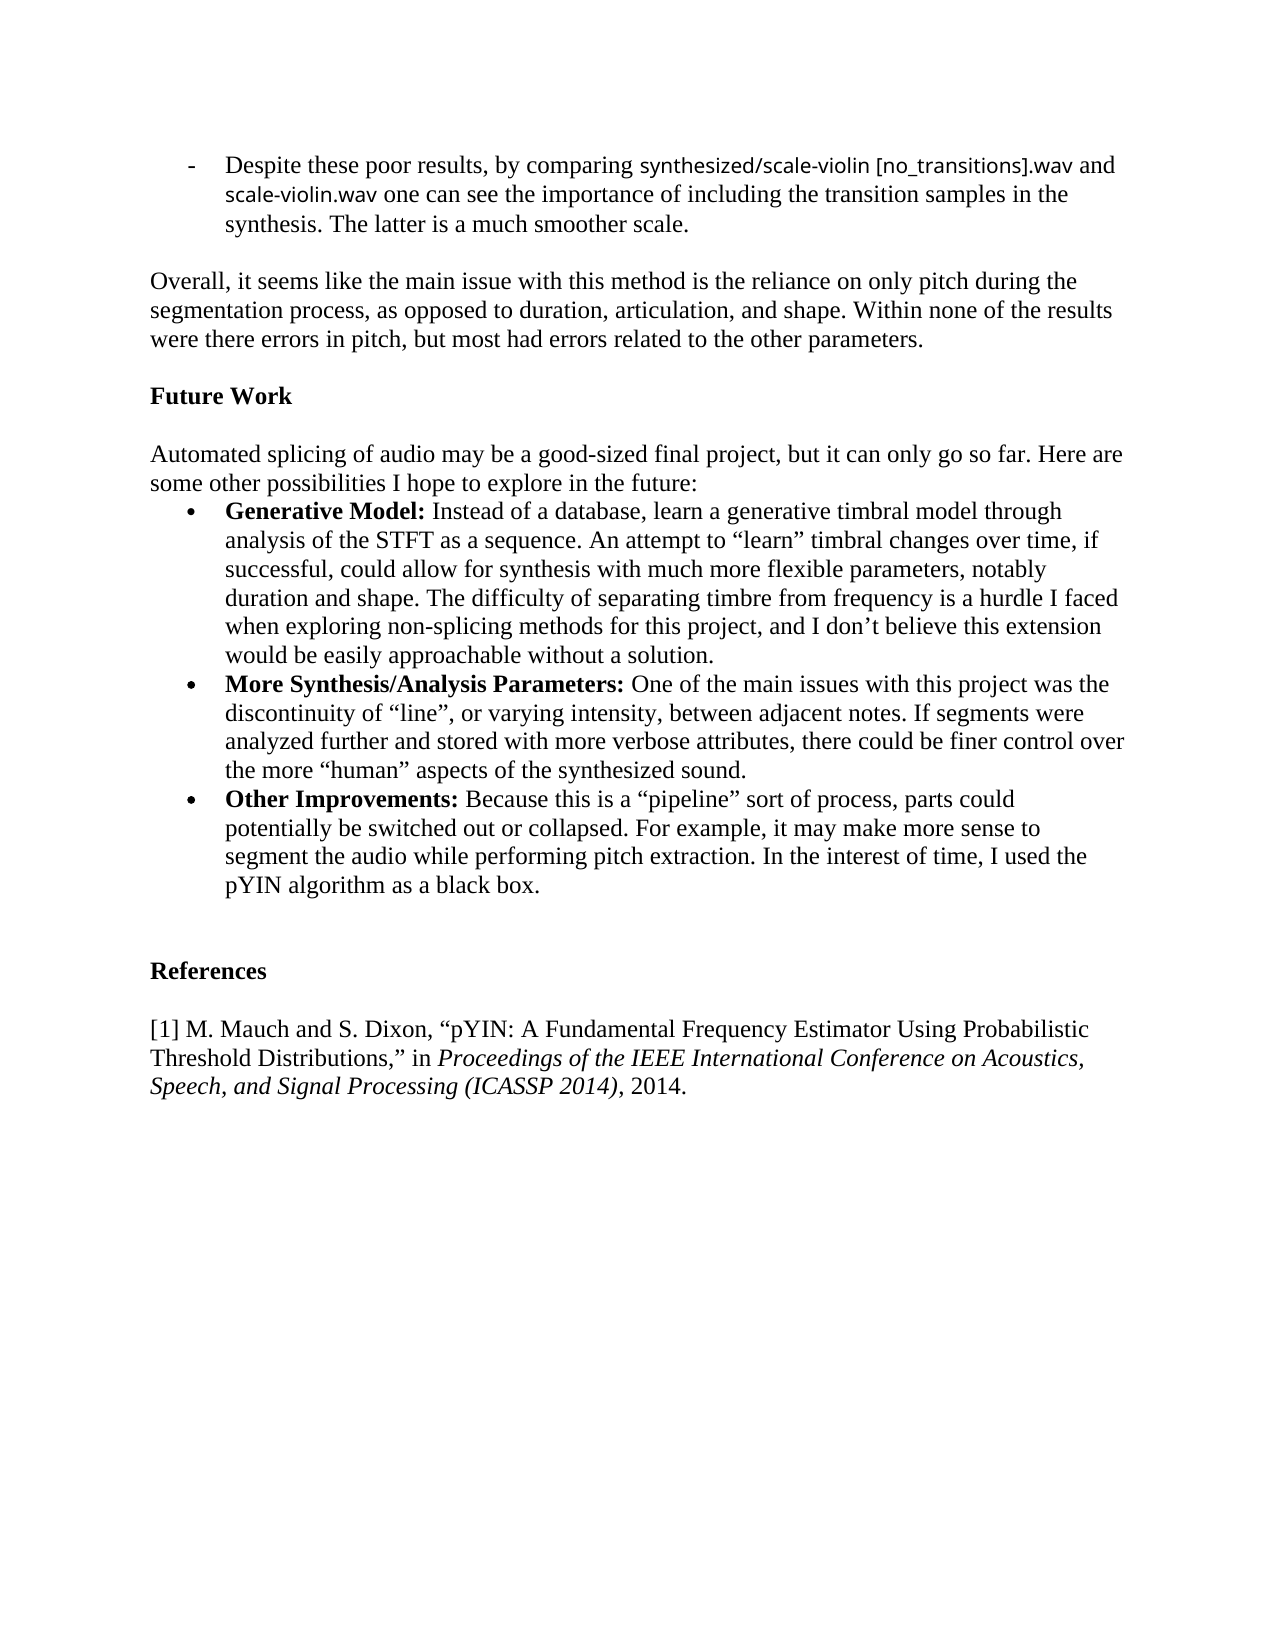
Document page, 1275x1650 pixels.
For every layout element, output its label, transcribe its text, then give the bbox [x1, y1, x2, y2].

text Automated splicing of audio may be a good-sized final project, but it can only go so far. Here are some other possibilities I hope to explore in the future: [150, 439, 1125, 496]
text Future Work [150, 381, 1125, 410]
text [1] M. Mauch and S. Dixon, “pYIN: A Fundamental Frequency Estimator Using Probabilistic Threshold Distributions,” in Proceedings of the IEEE International Conference on Acoustics, Speech, and Signal Processing (ICASSP 2014), 2014. [150, 1014, 1125, 1100]
text References [150, 956, 1125, 985]
list Generative Model: Instead of a database, learn a generative timbral model through analysis of the STFT as a sequence. An attempt to “learn” timbral changes over time, if successful, could allow for synthesis with much more flexible parameters, notably duration and shape. The difficulty of separating timbre from frequency is a hurdle I faced when exploring non-splicing methods for this project, and I don’t believe this extension would be easily approachable without a solution. [187, 496, 1125, 669]
text Overall, it seems like the main issue with this method is the reliance on only pitch during the segmentation process, as opposed to duration, articulation, and shape. Within none of the results were there errors in pitch, but most had errors related to the other parameters. [150, 266, 1125, 353]
list Despite these poor results, by comparing synthesized/scale-violin [no_transitions].wav and scale-violin.wav one can see the importance of including the transition samples in the synthesis. The latter is a much smoother scale. [187, 150, 1125, 238]
list Other Improvements: Because this is a “pipeline” sort of process, parts could potentially be switched out or collapsed. For example, it may make more sense to segment the audio while performing pitch extraction. In the interest of time, I used the pYIN algorithm as a black box. [187, 784, 1125, 899]
list More Synthesis/Analysis Parameters: One of the main issues with this project was the discontinuity of “line”, or varying intensity, between adjacent notes. If segments were analyzed further and stored with more verbose attributes, there could be finer control over the more “human” aspects of the synthesized sound. [187, 669, 1125, 784]
